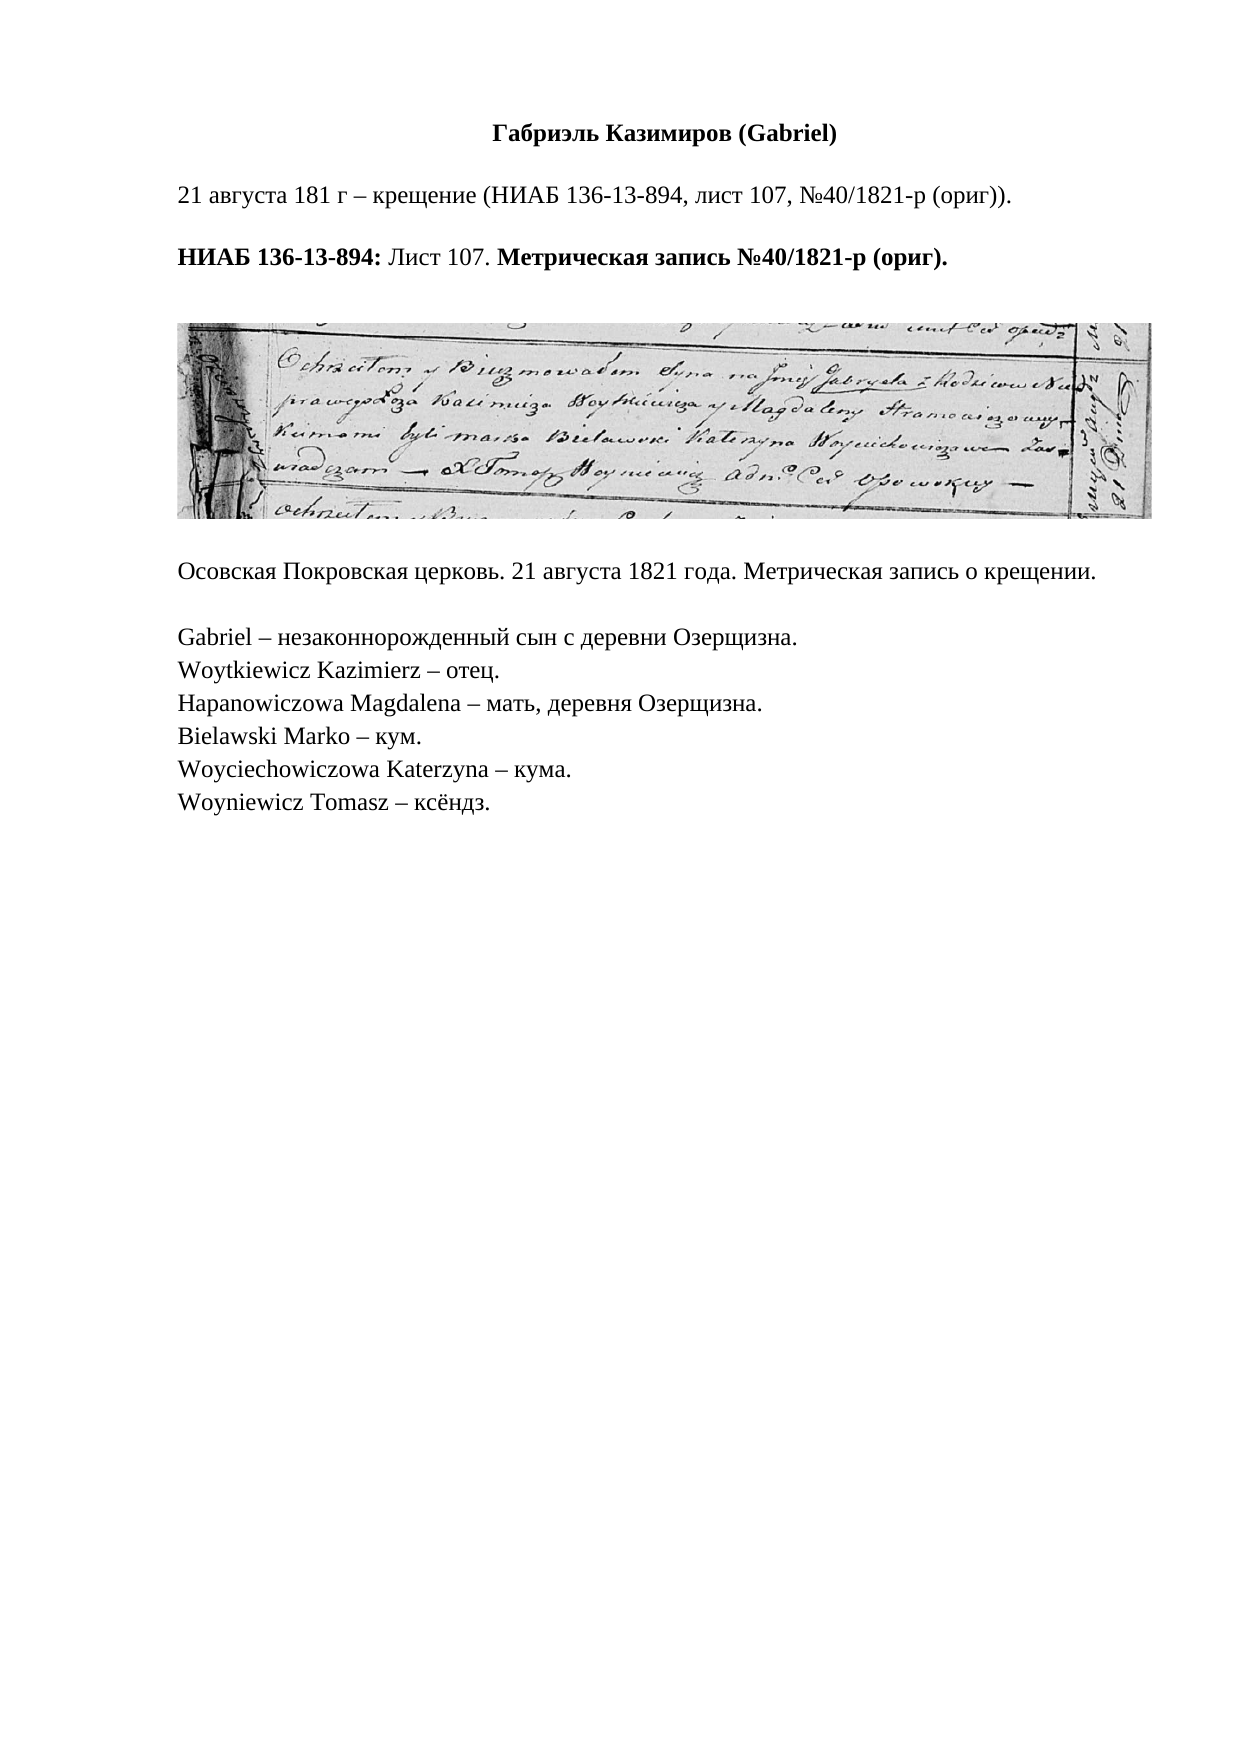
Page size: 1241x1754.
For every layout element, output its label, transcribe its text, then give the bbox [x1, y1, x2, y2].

text НИАБ 136-13-894: Лист 107. Метрическая запись №40/1821-р (ориг). [177, 242, 1152, 271]
text Hapanowiczowa Magdalena – мать, деревня Озерщизна. [177, 688, 1152, 717]
text Gabriel – незаконнорожденный сын с деревни Озерщизна. [177, 622, 1152, 651]
text Bielawski Marko – кум. [177, 721, 1152, 750]
text Осовская Покровская церковь. 21 августа 1821 года. Метрическая запись о крещении. [177, 556, 1152, 585]
text Woyciechowiczowa Katerzyna – кума. [177, 754, 1152, 783]
picture [177, 323, 1152, 519]
text Woytkiewicz Kazimierz – отец. [177, 655, 1152, 684]
text Woyniewicz Tomasz – ксёндз. [177, 787, 1152, 816]
text 21 августа 181 г – крещение (НИАБ 136-13-894, лист 107, №40/1821-р (ориг)). [177, 180, 1152, 209]
text Габриэль Казимиров (Gabriel) [177, 118, 1152, 147]
